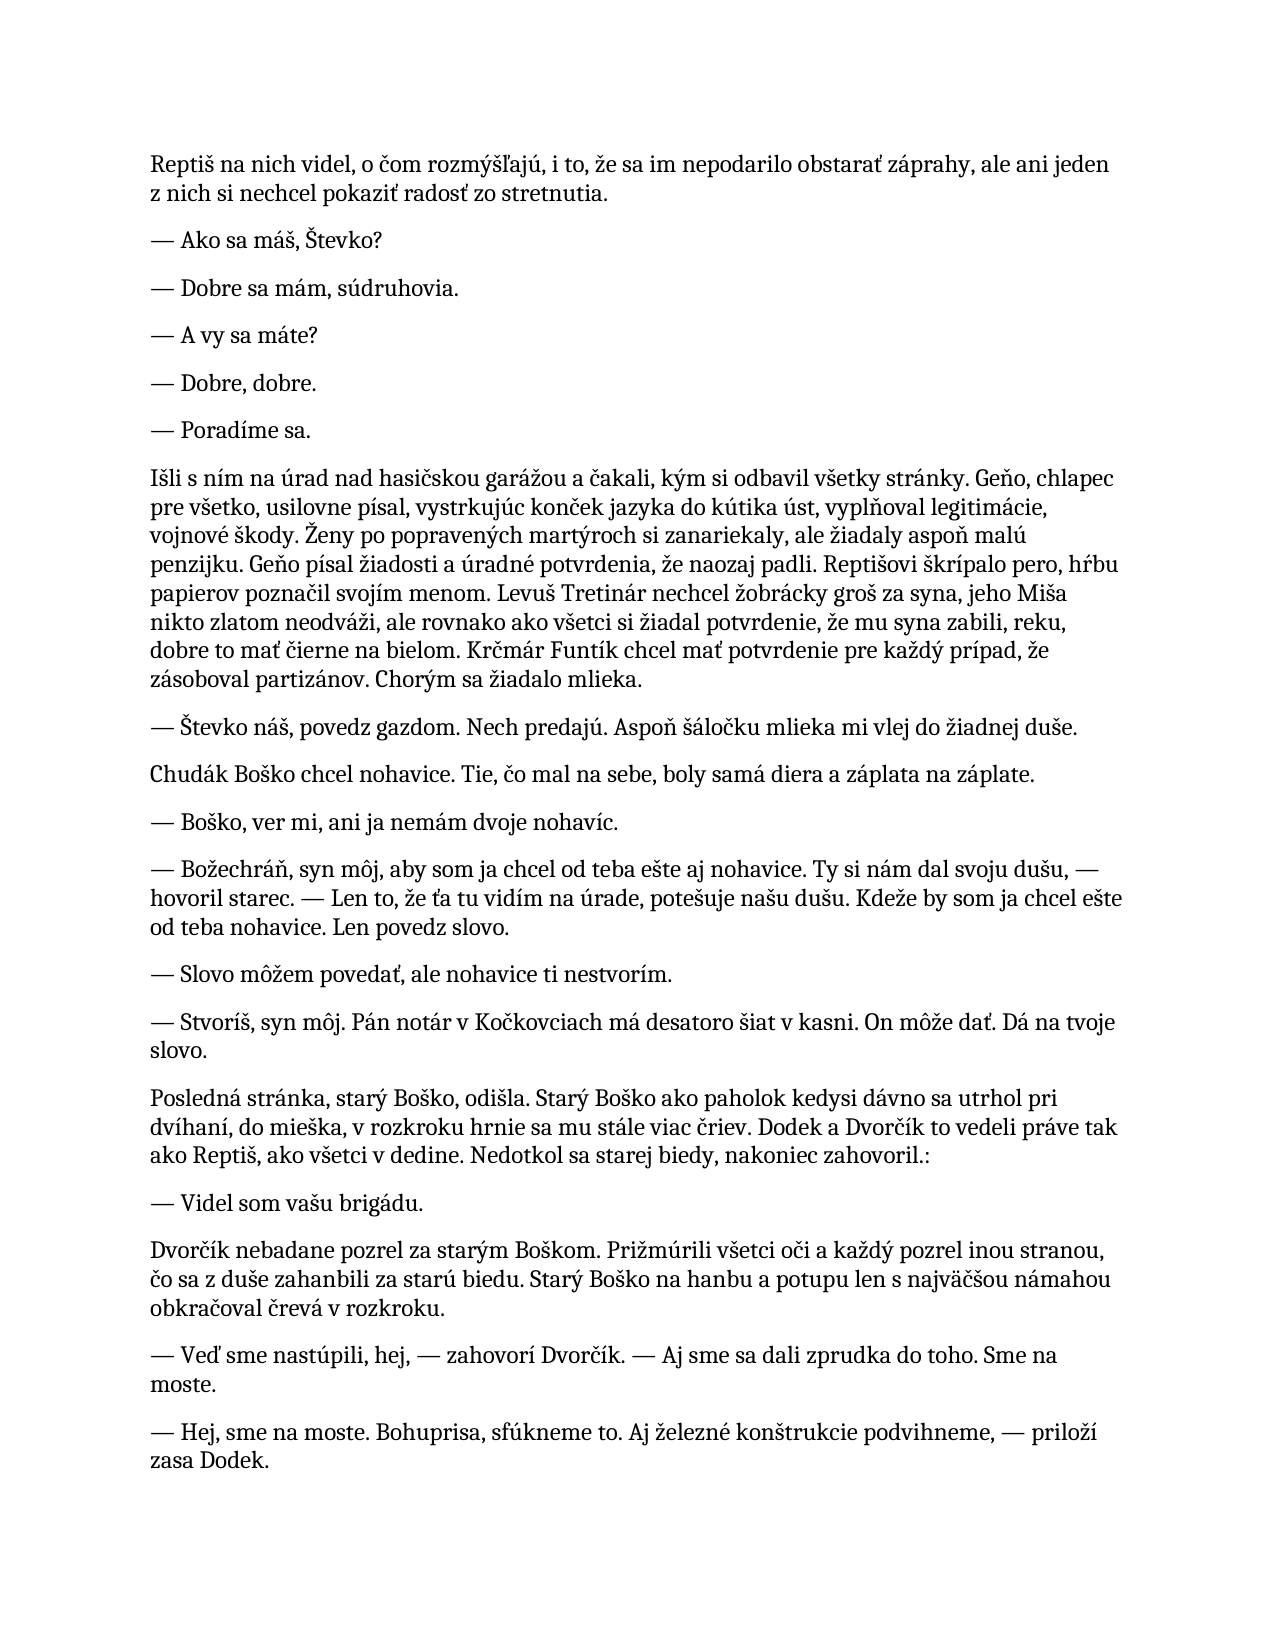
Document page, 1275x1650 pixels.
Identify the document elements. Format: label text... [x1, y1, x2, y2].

text — Poradíme sa. [150, 416, 1125, 445]
text Reptiš na nich videl, o čom rozmýšľajú, i to, že sa im nepodarilo obstarať záprahy, ale ani jeden z nich si nechcel pokaziť radosť zo stretnutia. [150, 150, 1125, 207]
text — Videl som vašu brigádu. [150, 1189, 1125, 1217]
text — Ako sa máš, Števko? [150, 226, 1125, 255]
text — Dobre, dobre. [150, 369, 1125, 397]
text — Stvoríš, syn môj. Pán notár v Kočkovciach má desatoro šiat v kasni. On môže dať. Dá na tvoje slovo. [150, 1007, 1125, 1065]
text — Boško, ver mi, ani ja nemám dvoje nohavíc. [150, 807, 1125, 836]
text Išli s ním na úrad nad hasičskou garážou a čakali, kým si odbavil všetky stránky. Geňo, chlapec pre všetko, usilovne písal, vystrkujúc konček jazyka do kútika úst, vyplňoval legitimácie, vojnové škody. Ženy po popravených martýroch si zanariekaly, ale žiadaly aspoň malú penzijku. Geňo písal žiadosti a úradné potvrdenia, že naozaj padli. Reptišovi škrípalo pero, hŕbu papierov poznačil svojím menom. Levuš Tretinár nechcel žobrácky groš za syna, jeho Miša nikto zlatom neodváži, ale rovnako ako všetci si žiadal potvrdenie, že mu syna zabili, reku, dobre to mať čierne na bielom. Krčmár Funtík chcel mať potvrdenie pre každý prípad, že zásoboval partizánov. Chorým sa žiadalo mlieka. [150, 464, 1125, 694]
text — Slovo môžem povedať, ale nohavice ti nestvorím. [150, 960, 1125, 989]
text Dvorčík nebadane pozrel za starým Boškom. Prižmúrili všetci oči a každý pozrel inou stranou, čo sa z duše zahanbili za starú biedu. Starý Boško na hanbu a potupu len s najväčšou námahou obkračoval črevá v rozkroku. [150, 1236, 1125, 1322]
text — Števko náš, povedz gazdom. Nech predajú. Aspoň šáločku mlieka mi vlej do žiadnej duše. [150, 712, 1125, 741]
text — Veď sme nastúpili, hej, — zahovorí Dvorčík. — Aj sme sa dali zprudka do toho. Sme na moste. [150, 1341, 1125, 1399]
text Posledná stránka, starý Boško, odišla. Starý Boško ako paholok kedysi dávno sa utrhol pri dvíhaní, do mieška, v rozkroku hrnie sa mu stále viac čriev. Dodek a Dvorčík to vedeli práve tak ako Reptiš, ako všetci v dedine. Nedotkol sa starej biedy, nakoniec zahovoril.: [150, 1084, 1125, 1170]
text — A vy sa máte? [150, 321, 1125, 350]
text — Hej, sme na moste. Bohuprisa, sfúkneme to. Aj železné konštrukcie podvihneme, — priloží zasa Dodek. [150, 1417, 1125, 1475]
text Chudák Boško chcel nohavice. Tie, čo mal na sebe, boly samá diera a záplata na záplate. [150, 760, 1125, 789]
text — Dobre sa mám, súdruhovia. [150, 274, 1125, 302]
text — Božechráň, syn môj, aby som ja chcel od teba ešte aj nohavice. Ty si nám dal svoju dušu, — hovoril starec. — Len to, že ťa tu vidím na úrade, potešuje našu dušu. Kdeže by som ja chcel ešte od teba nohavice. Len povedz slovo. [150, 855, 1125, 941]
